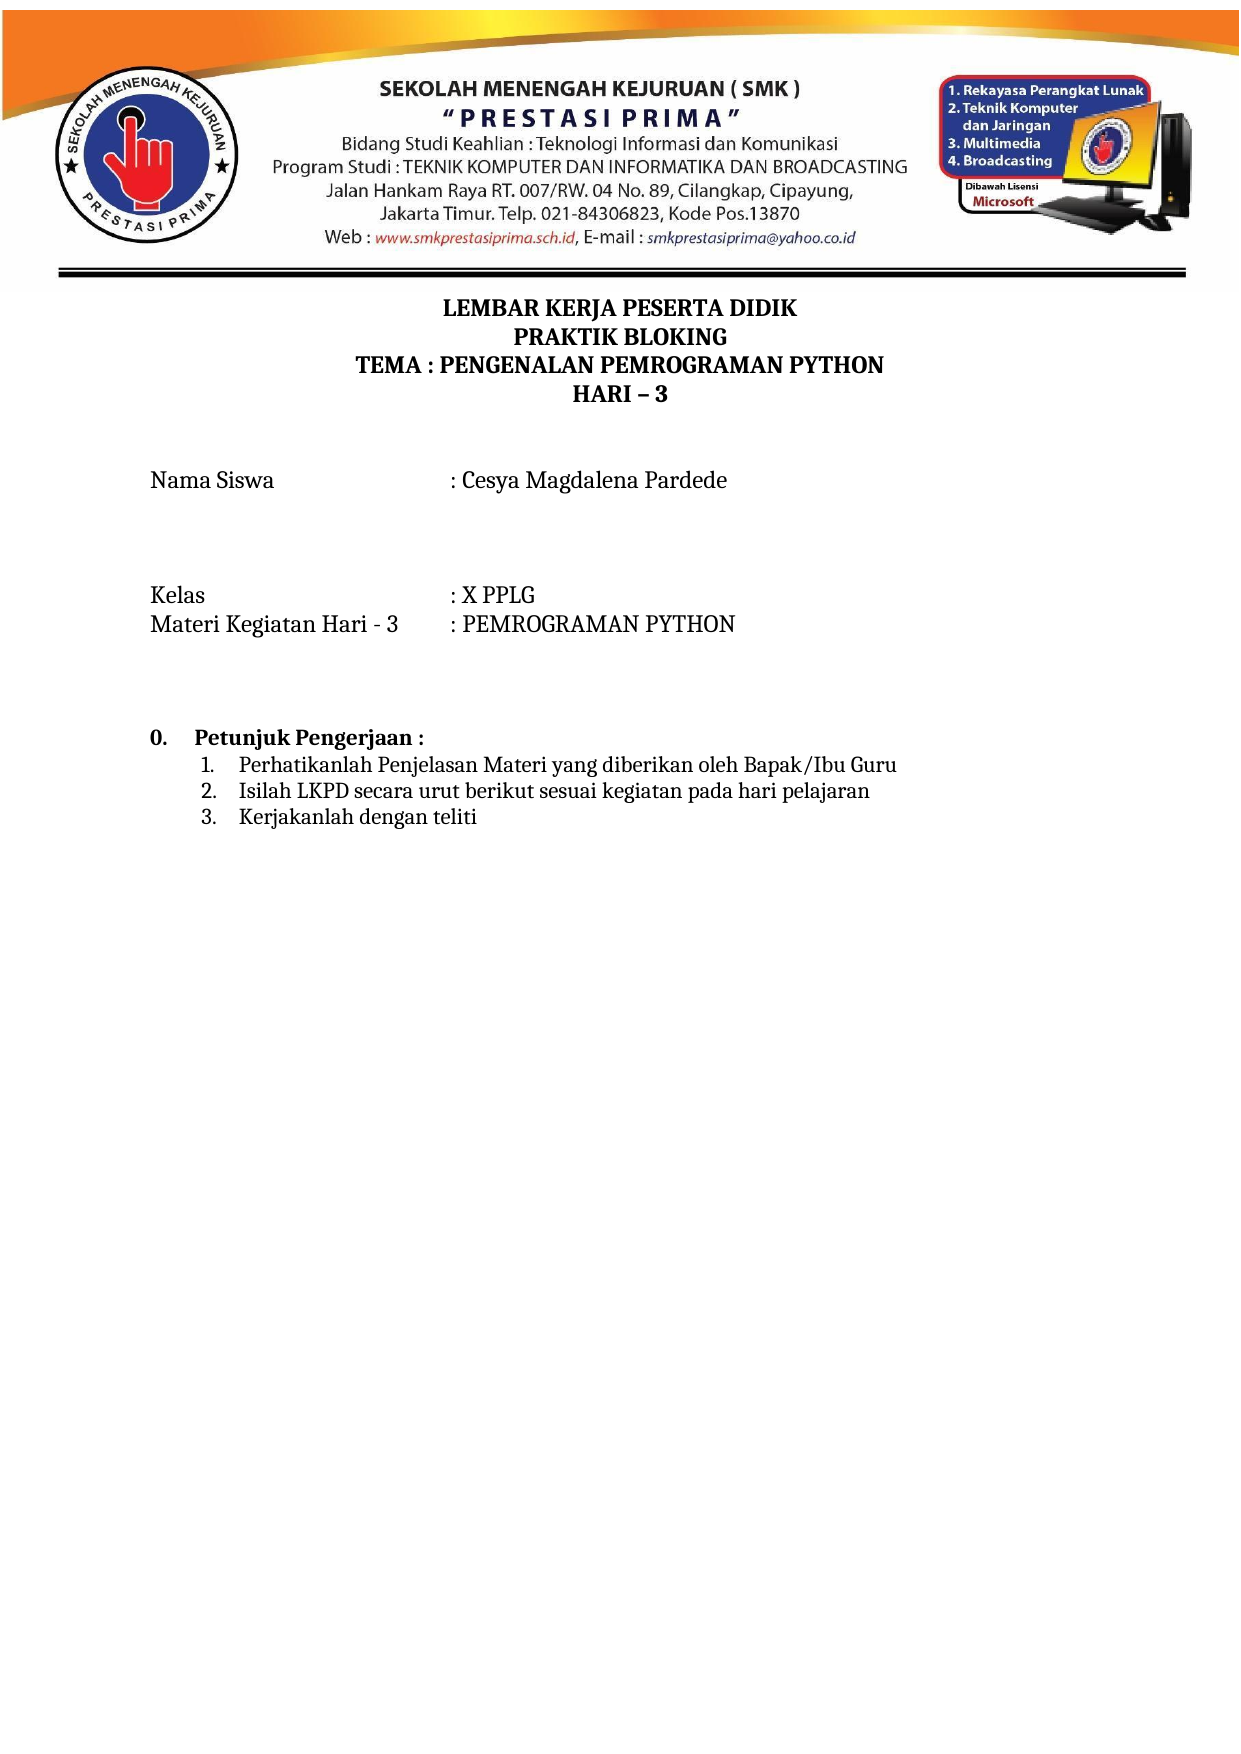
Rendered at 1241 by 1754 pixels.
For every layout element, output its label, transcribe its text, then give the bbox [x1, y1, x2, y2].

text HARI – 3 [150, 380, 1090, 409]
list Perhatikanlah Penjelasan Materi yang diberikan oleh Bapak/Ibu Guru [201, 751, 1090, 778]
text TEMA : PENGENALAN PEMROGRAMAN PYTHON [150, 351, 1090, 380]
text Materi Kegiatan Hari - 3 : PEMROGRAMAN PYTHON [150, 610, 1090, 639]
text Kelas : X PPLG [150, 581, 1090, 610]
list Petunjuk Pengerjaan : [150, 725, 1090, 751]
picture [0, 10, 1239, 292]
list Isilah LKPD secara urut berikut sesuai kegiatan pada hari pelajaran [201, 778, 1090, 804]
text PRAKTIK BLOKING [150, 322, 1090, 351]
text LEMBAR KERJA PESERTA DIDIK [150, 294, 1090, 322]
text Nama Siswa : Cesya Magdalena Pardede [150, 466, 1090, 495]
list Kerjakanlah dengan teliti [201, 804, 1090, 830]
